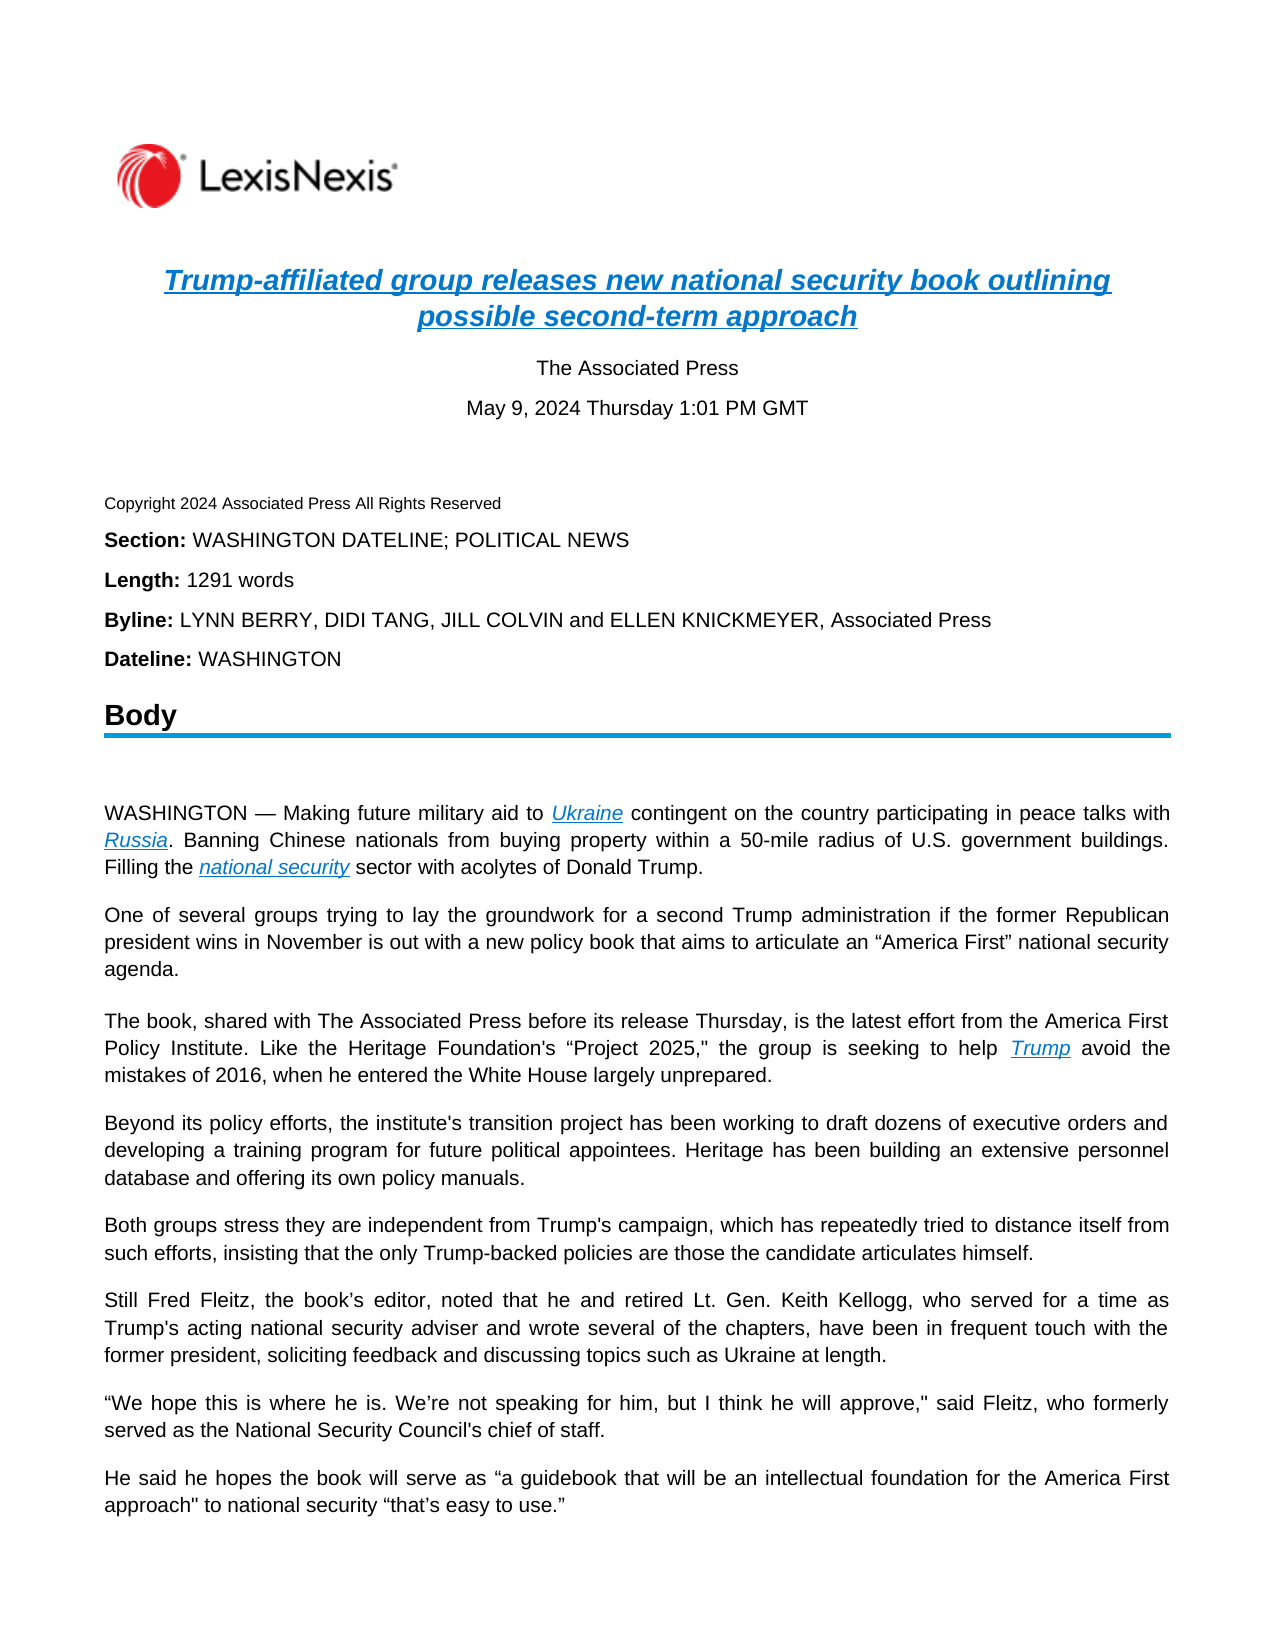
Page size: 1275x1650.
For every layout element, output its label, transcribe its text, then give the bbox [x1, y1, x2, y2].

picture [104, 144, 412, 208]
text Beyond its policy efforts, the institute's transition project has been working to draft dozens of executive orders and developing a training program for future political appointees. Heritage has been building an extensive personnel database and offering its own policy manuals. [104, 1108, 1171, 1189]
text WASHINGTON — Making future military aid to Ukraine contingent on the country participating in peace talks with Russia. Banning Chinese nationals from buying property within a 50-mile radius of U.S. government buildings. Filling the national security sector with acolytes of Donald Trump. [104, 798, 1171, 879]
text Still Fred Fleitz, the book’s editor, noted that he and retired Lt. Gen. Keith Kellogg, who served for a time as Trump's acting national security adviser and wrote several of the chapters, have been in frequent touch with the former president, soliciting feedback and discussing topics such as Ukraine at length. [104, 1285, 1171, 1366]
text He said he hopes the book will serve as “a guidebook that will be an intellectual foundation for the America First approach" to national security “that’s easy to use.” [104, 1462, 1171, 1516]
text Dateline: WASHINGTON [104, 644, 1171, 671]
text One of several groups trying to lay the groundwork for a second Trump administration if the former Republican president wins in November is out with a new policy book that aims to articulate an “America First” national security agenda. [104, 900, 1171, 981]
text Byline: LYNN BERRY, DIDI TANG, JILL COLVIN and ELLEN KNICKMEYER, Associated Press [104, 604, 1171, 631]
text May 9, 2024 Thursday 1:01 PM GMT [104, 393, 1171, 420]
text The book, shared with The Associated Press before its release Thursday, is the latest effort from the America First Policy Institute. Like the Heritage Foundation's “Project 2025," the group is seeking to help Trump avoid the mistakes of 2016, when he entered the White House largely unprepared. [104, 1006, 1171, 1087]
text The Associated Press [104, 353, 1171, 380]
text Section: WASHINGTON DATELINE; POLITICAL NEWS [104, 525, 1171, 552]
text Body [104, 696, 1171, 731]
text “We hope this is where he is. We’re not speaking for him, but I think he will approve," said Fleitz, who formerly served as the National Security Council's chief of staff. [104, 1387, 1171, 1441]
text Length: 1291 words [104, 565, 1171, 592]
text Copyright 2024 Associated Press All Rights Reserved [104, 461, 1171, 513]
text Both groups stress they are independent from Trump's campaign, which has repeatedly tried to distance itself from such efforts, insisting that the only Trump-backed policies are those the candidate articulates himself. [104, 1210, 1171, 1264]
subtitle Trump-affiliated group releases new national security book outlining possible second-term approach [104, 261, 1171, 332]
